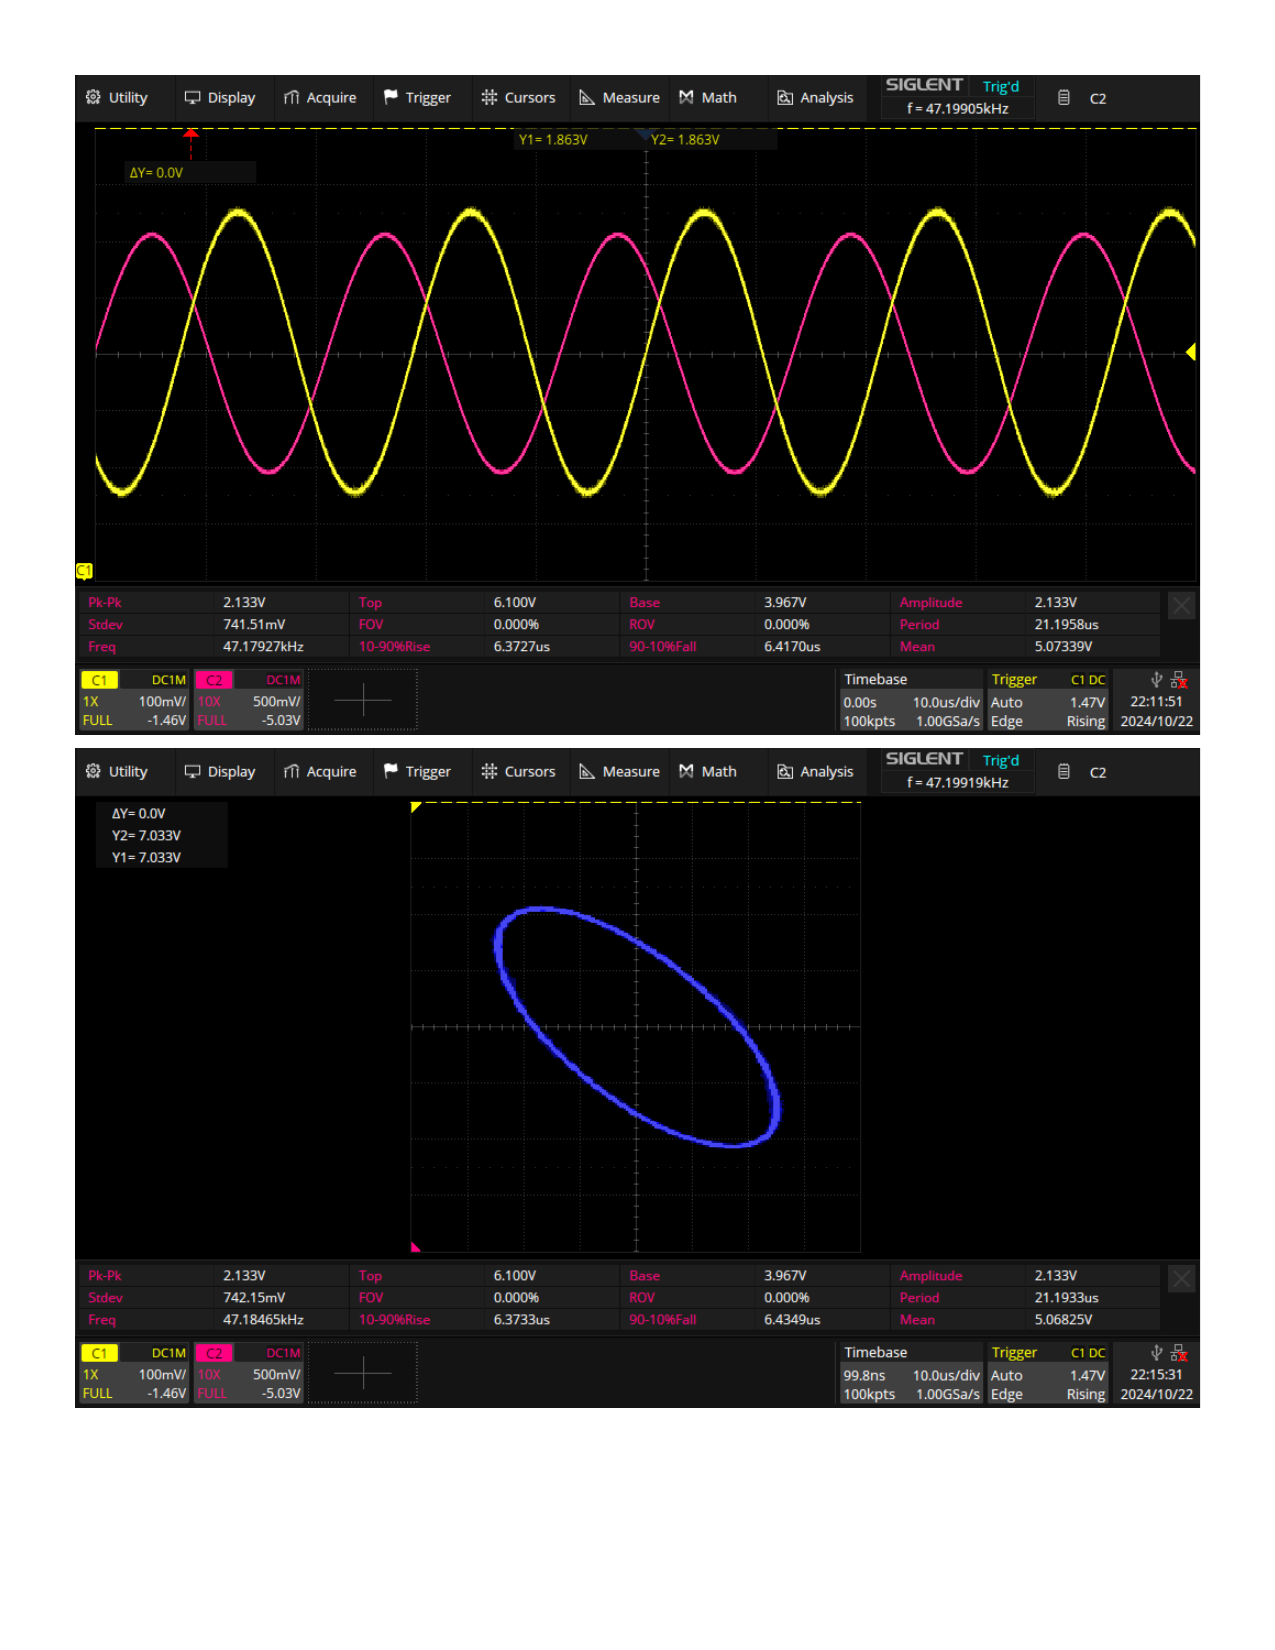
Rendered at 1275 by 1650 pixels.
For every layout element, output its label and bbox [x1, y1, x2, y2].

picture [75, 748, 1200, 1408]
picture [75, 75, 1200, 735]
